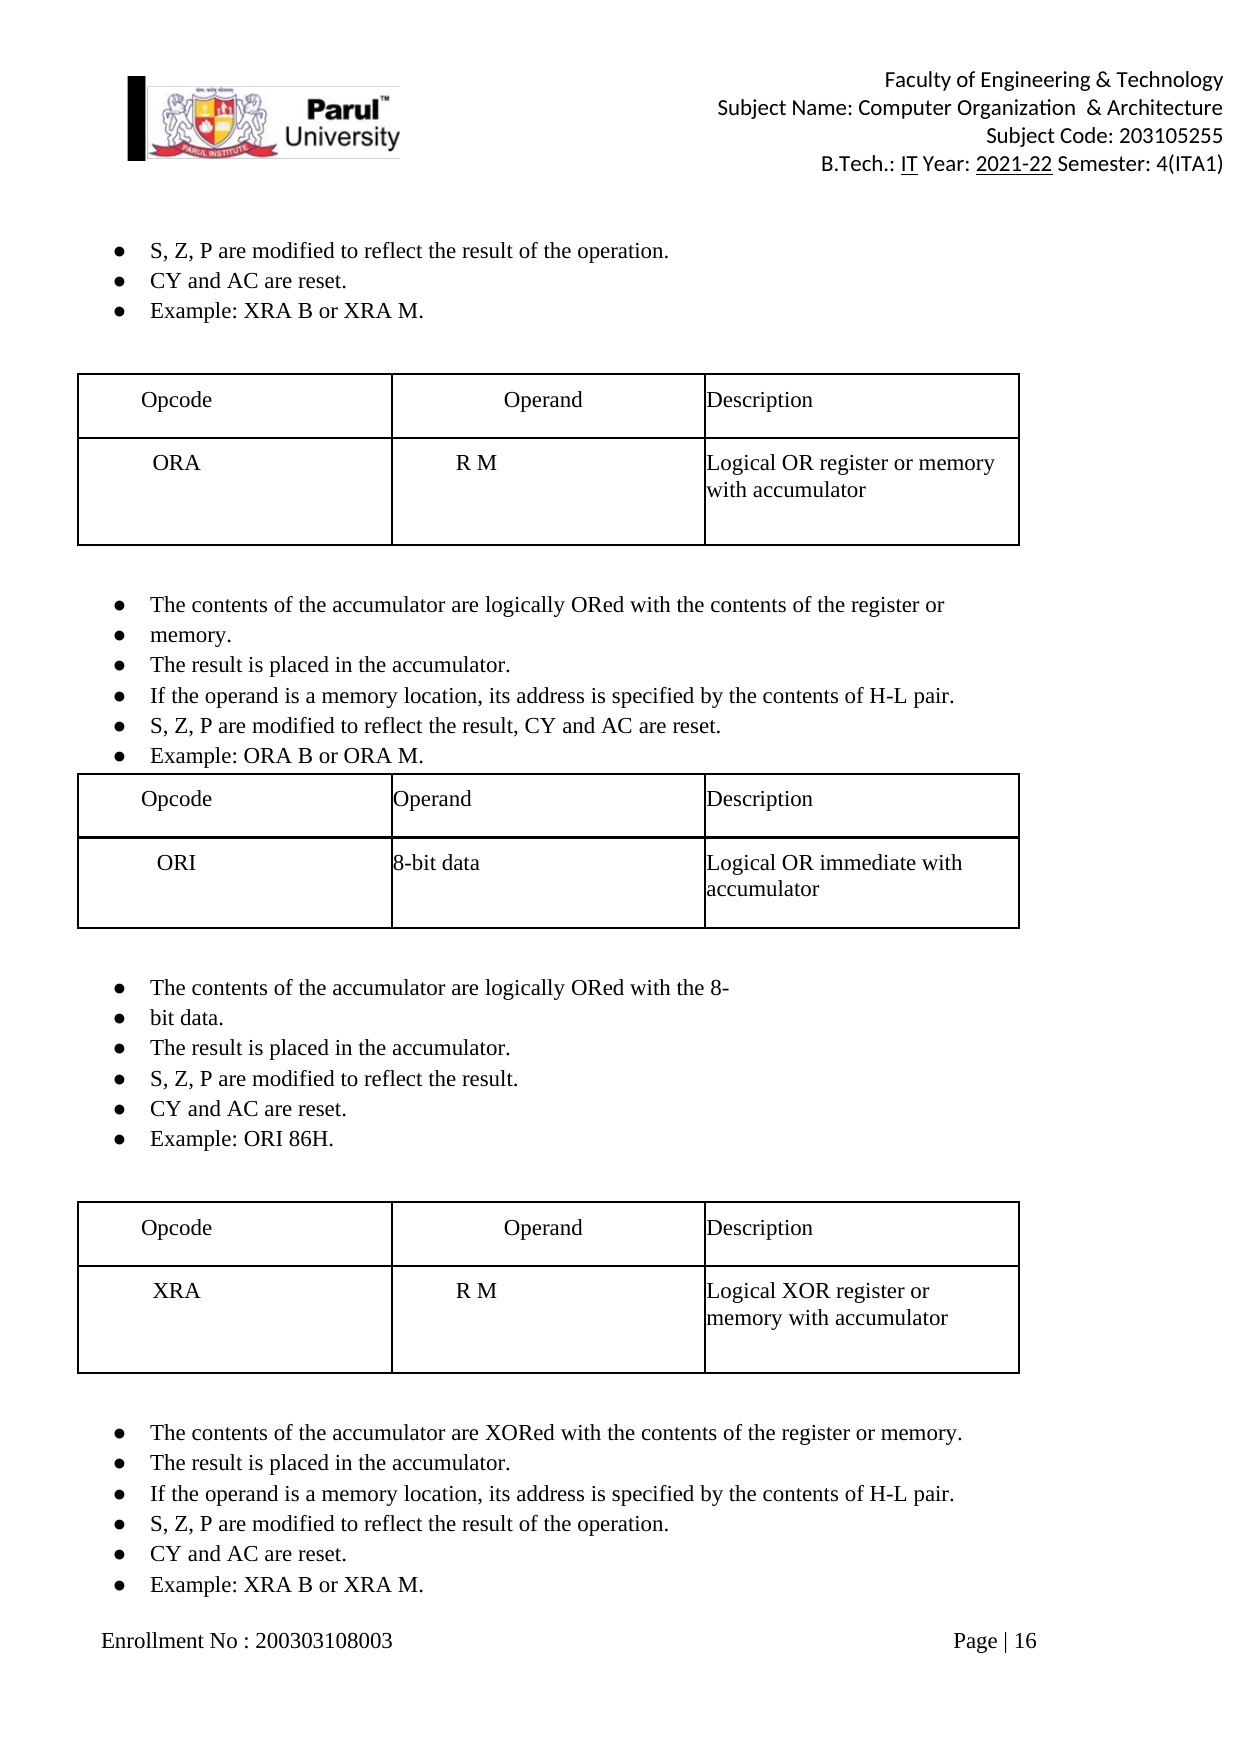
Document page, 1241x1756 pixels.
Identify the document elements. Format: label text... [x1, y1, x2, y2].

table_header Operand [393, 775, 704, 836]
list S, Z, P are modified to reflect the result. [112, 1065, 1223, 1091]
table_header Description [706, 1203, 1018, 1265]
table_cell R M [393, 439, 704, 543]
list If the operand is a memory location, its address is specified by the contents of H-L pair. [112, 1479, 1223, 1506]
picture [127, 76, 400, 161]
list bit data. [112, 1004, 1223, 1031]
list Example: ORA B or ORA M. [112, 742, 1223, 769]
table_header Opcode [79, 375, 391, 437]
list memory. [112, 621, 1223, 648]
table_header Description [706, 775, 1018, 836]
list Example: ORI 86H. [112, 1126, 1223, 1152]
table_cell Logical XOR register or memory with accumulator [706, 1267, 1018, 1372]
list If the operand is a memory location, its address is specified by the contents of H-L pair. [112, 682, 1223, 708]
list S, Z, P are modified to reflect the result, CY and AC are reset. [112, 712, 1223, 738]
list The contents of the accumulator are logically ORed with the 8- [112, 974, 1223, 1000]
table_cell Logical OR immediate with accumulator [706, 839, 1018, 927]
table_cell XRA [79, 1267, 391, 1372]
list CY and AC are reset. [112, 1540, 1223, 1567]
table_header Operand [393, 375, 704, 437]
table_cell Logical OR register or memory with accumulator [706, 439, 1018, 543]
table_header Opcode [79, 1203, 391, 1265]
list Example: XRA B or XRA M. [112, 297, 1223, 324]
table_header Operand [393, 1203, 704, 1265]
table_cell 8-bit data [393, 839, 704, 927]
table_cell ORA [79, 439, 391, 543]
table_cell ORI [79, 839, 391, 927]
list The result is placed in the accumulator. [112, 1034, 1223, 1061]
list CY and AC are reset. [112, 1095, 1223, 1122]
list The result is placed in the accumulator. [112, 1449, 1223, 1476]
list Example: XRA B or XRA M. [112, 1571, 1223, 1597]
list S, Z, P are modified to reflect the result of the operation. [112, 237, 1223, 263]
list S, Z, P are modified to reflect the result of the operation. [112, 1510, 1223, 1536]
table_header Description [706, 375, 1018, 437]
table_header Opcode [79, 775, 391, 836]
list The result is placed in the accumulator. [112, 651, 1223, 678]
list The contents of the accumulator are logically ORed with the contents of the register or [112, 591, 1223, 617]
table_cell R M [393, 1267, 704, 1372]
list The contents of the accumulator are XORed with the contents of the register or memory. [112, 1419, 1223, 1446]
list CY and AC are reset. [112, 267, 1223, 293]
